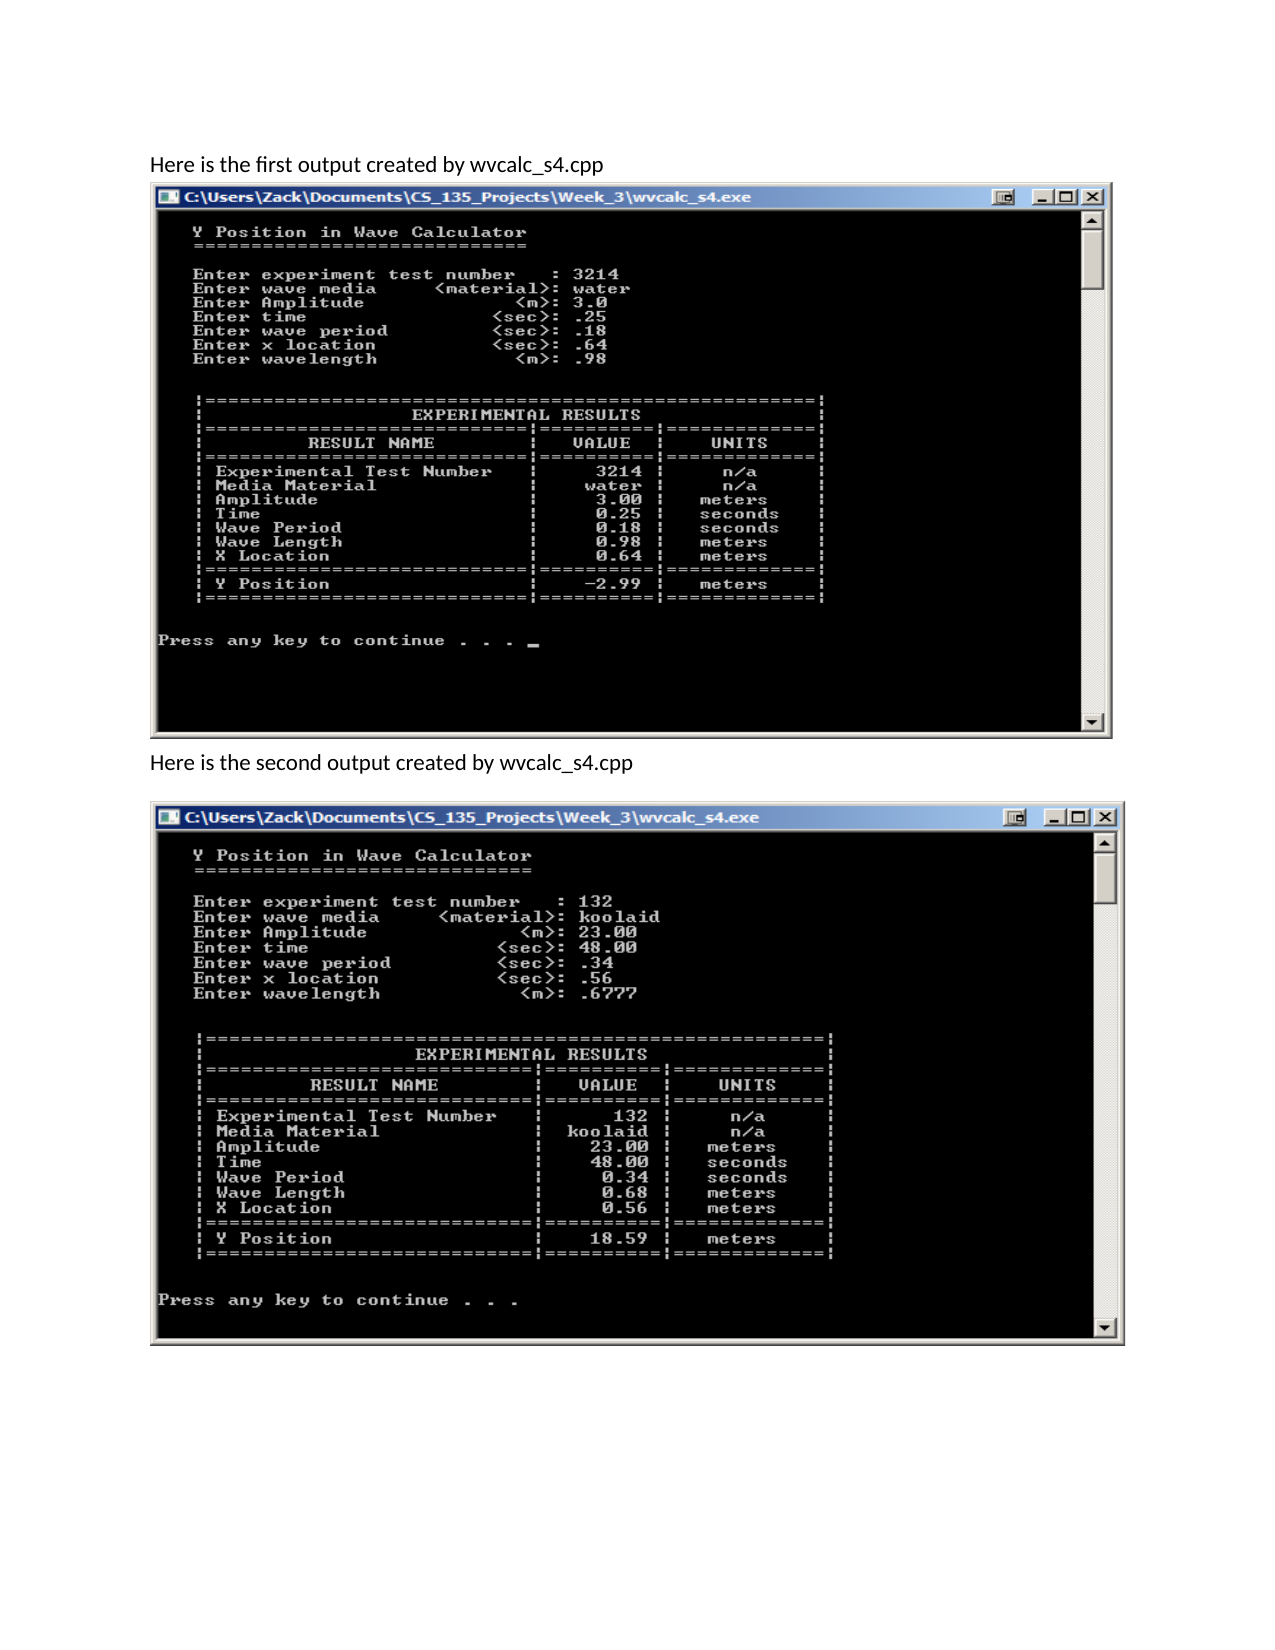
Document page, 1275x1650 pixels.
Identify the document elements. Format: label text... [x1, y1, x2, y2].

picture [150, 801, 1125, 1346]
picture [150, 182, 1113, 739]
